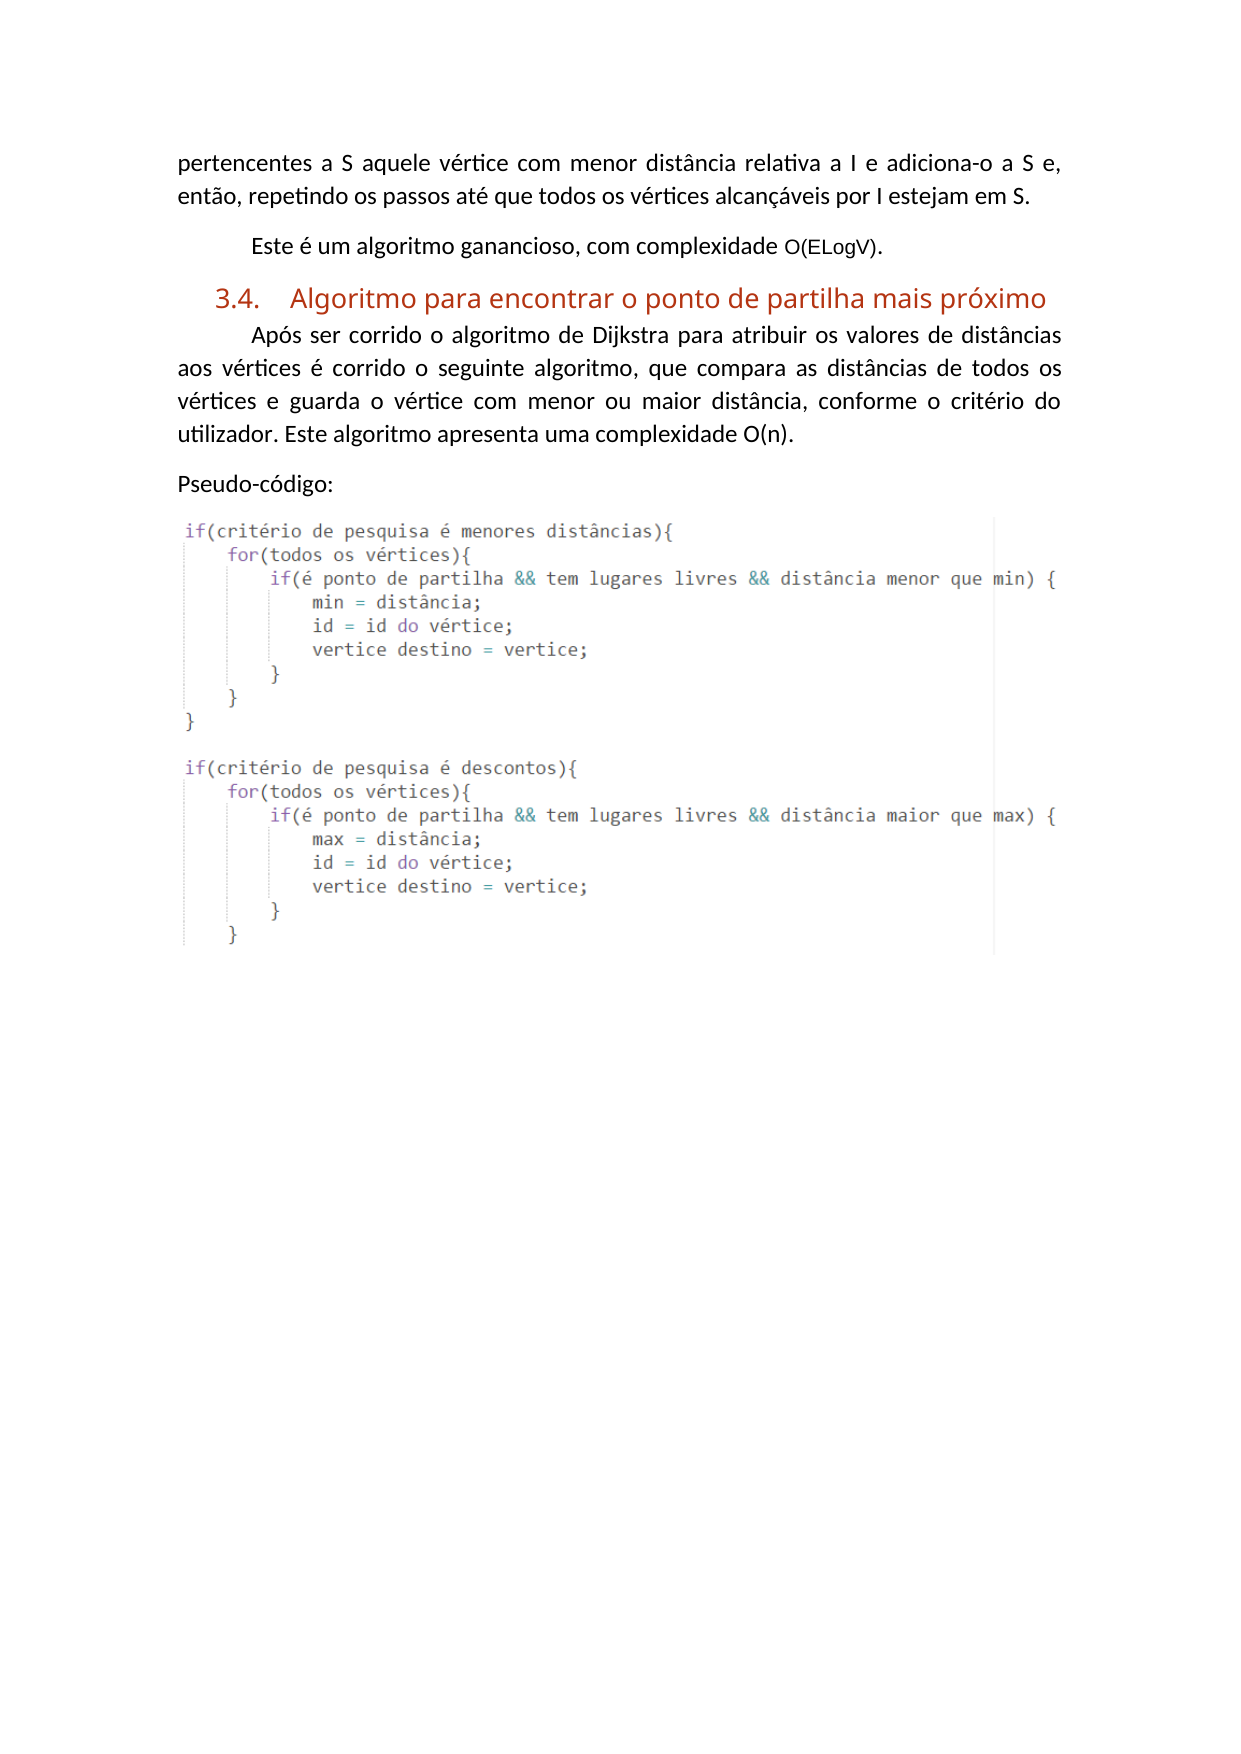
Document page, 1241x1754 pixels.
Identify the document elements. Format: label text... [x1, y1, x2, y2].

text Este é um algoritmo ganancioso, com complexidade O(ELogV). [177, 230, 1063, 261]
text Pseudo-código: [177, 468, 1063, 498]
text Após ser corrido o algoritmo de Dijkstra para atribuir os valores de distâncias aos vértices é corrido o seguinte algoritmo, que compara as distâncias de todos os vértices e guarda o vértice com menor ou maior distância, conforme o critério do utilizador. Este algoritmo apresenta uma complexidade O(n). [177, 319, 1063, 449]
subtitle Algoritmo para encontrar o ponto de partilha mais próximo [215, 280, 1063, 317]
picture [177, 517, 1063, 955]
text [177, 148, 1063, 211]
